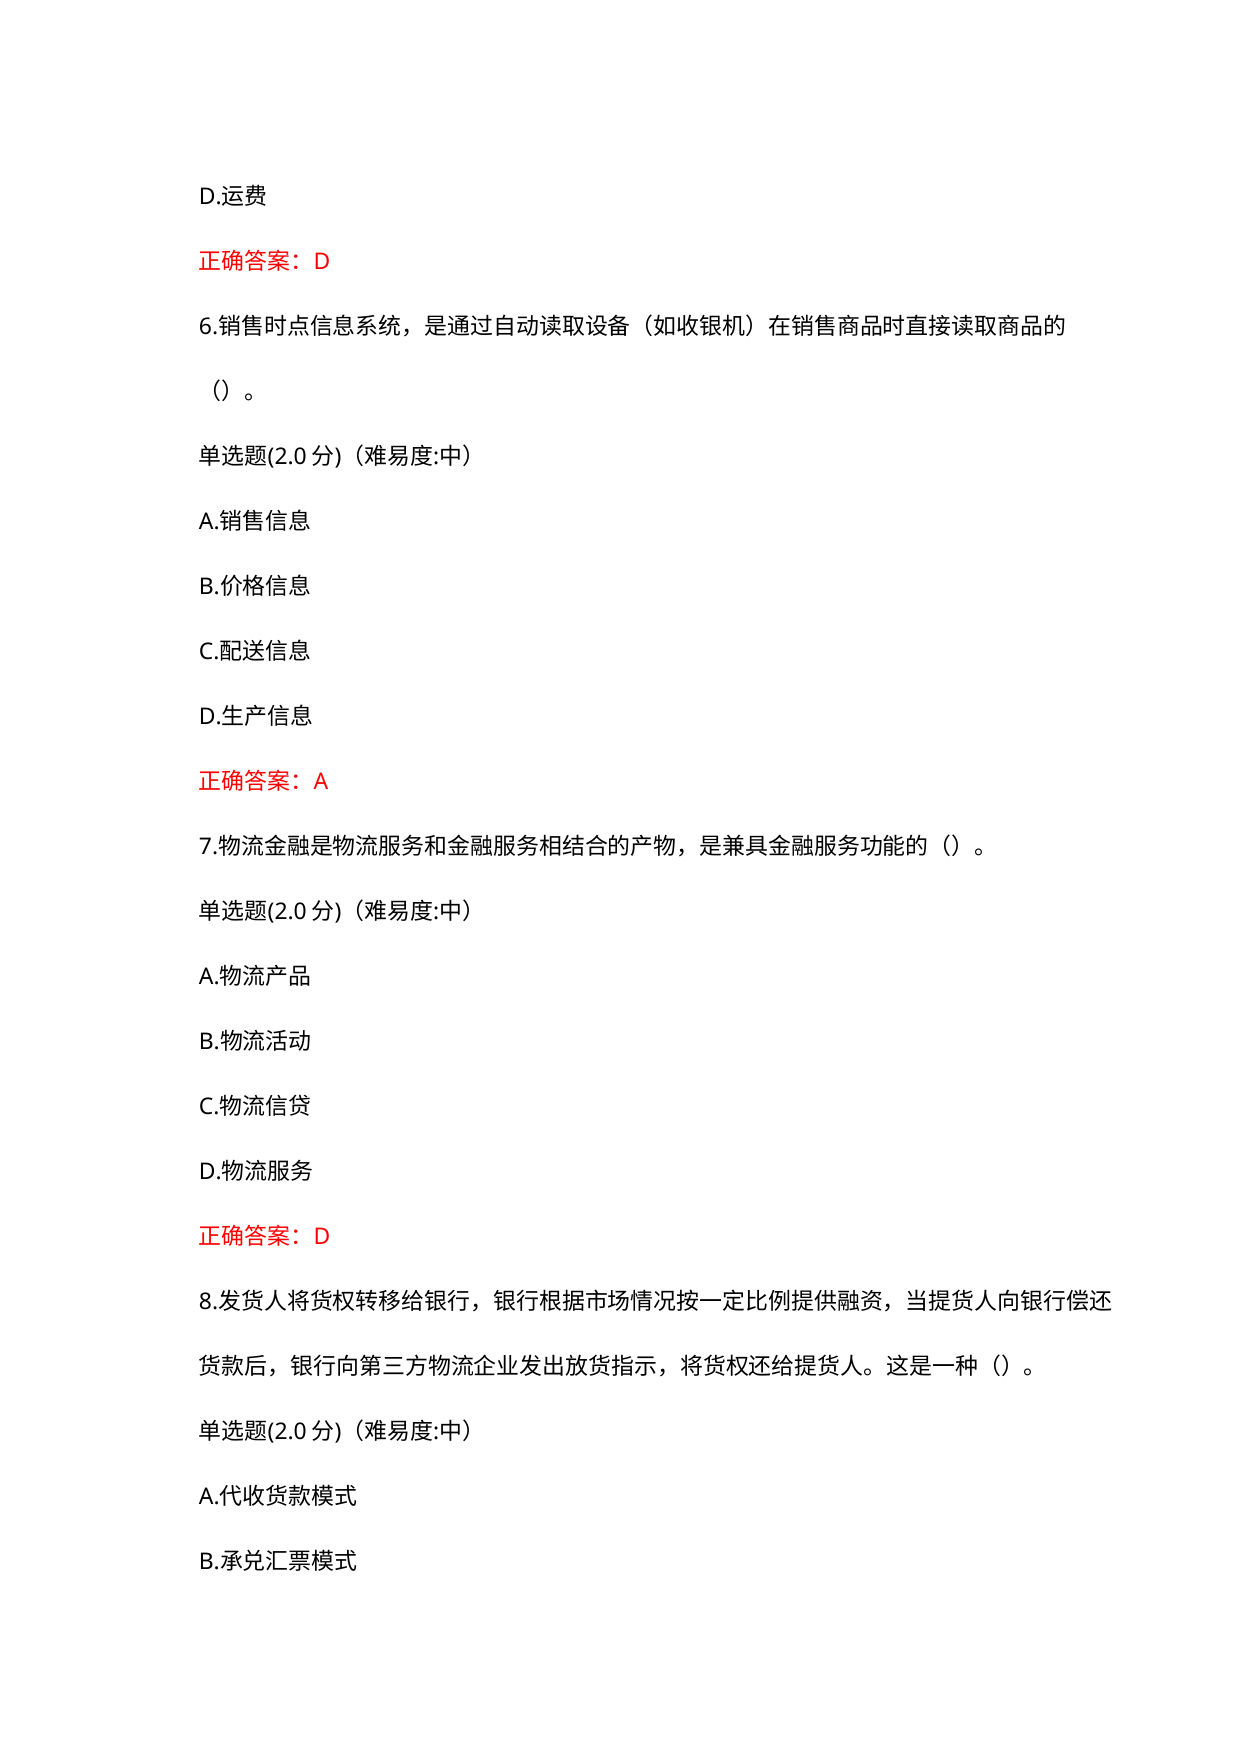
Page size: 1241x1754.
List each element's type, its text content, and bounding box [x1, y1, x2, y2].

table_cell C.配送信息 [188, 617, 1133, 682]
table_cell A.销售信息 [188, 487, 1133, 552]
table_cell 正确答案：D [188, 227, 1133, 292]
table_cell B.承兑汇票模式 [188, 1527, 1133, 1592]
table_cell 单选题(2.0分)（难易度:中） [188, 422, 1133, 487]
table_cell 正确答案：A [188, 747, 1133, 812]
table_cell D.物流服务 [188, 1137, 1133, 1202]
table_cell A.物流产品 [188, 942, 1133, 1007]
table_cell 单选题(2.0分)（难易度:中） [188, 877, 1133, 942]
table_cell D.运费 [188, 162, 1133, 227]
table_cell 6.销售时点信息系统，是通过自动读取设备（如收银机）在销售商品时直接读取商品的（）。 [188, 292, 1133, 422]
table_cell D.生产信息 [188, 682, 1133, 747]
table_cell B.价格信息 [188, 552, 1133, 617]
table_cell 正确答案：D [188, 1202, 1133, 1267]
table_cell 8.发货人将货权转移给银行，银行根据市场情况按一定比例提供融资，当提货人向银行偿还货款后，银行向第三方物流企业发出放货指示，将货权还给提货人。这是一种（）。 [188, 1267, 1133, 1397]
table_cell A.代收货款模式 [188, 1462, 1133, 1527]
table_cell C.物流信贷 [188, 1072, 1133, 1137]
table_cell 7.物流金融是物流服务和金融服务相结合的产物，是兼具金融服务功能的（）。 [188, 812, 1133, 877]
table_cell 单选题(2.0分)（难易度:中） [188, 1397, 1133, 1462]
table_cell B.物流活动 [188, 1007, 1133, 1072]
